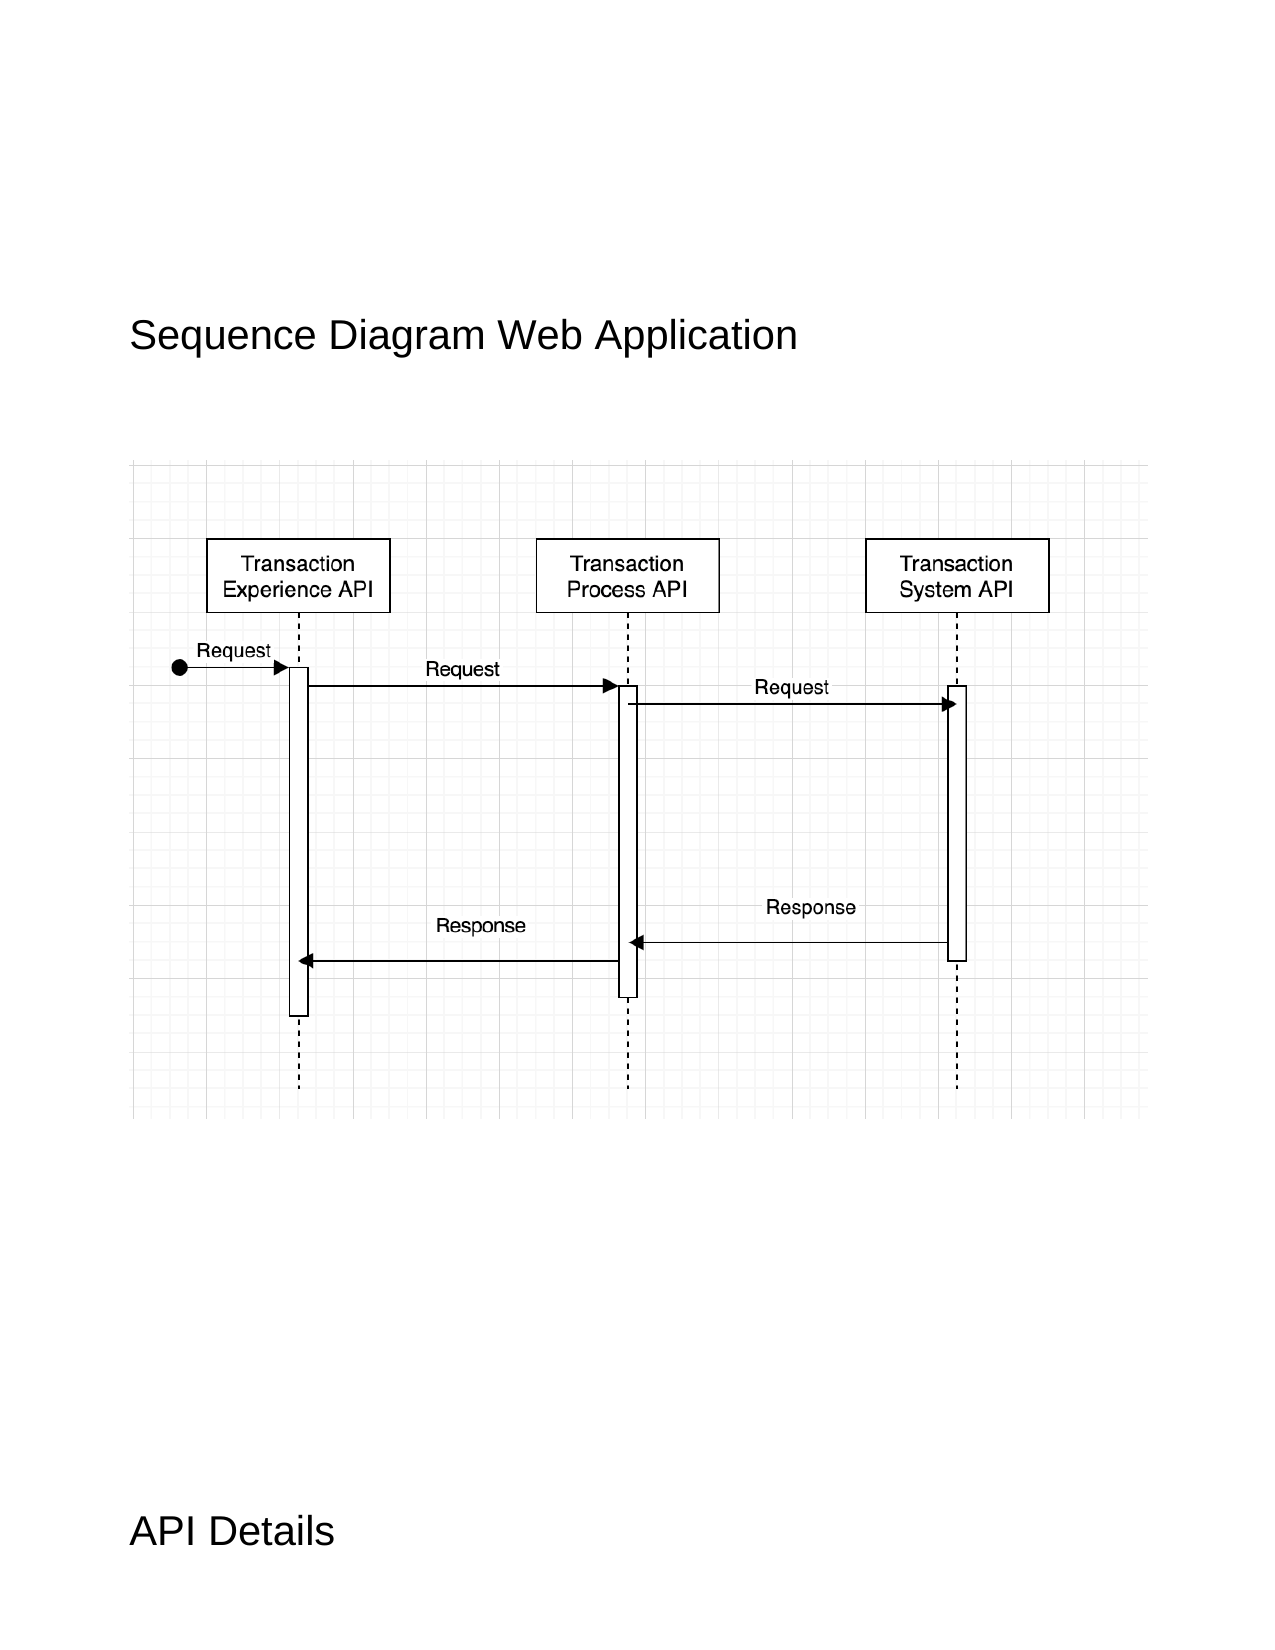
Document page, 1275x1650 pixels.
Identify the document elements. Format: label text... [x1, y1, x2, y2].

subtitle Sequence Diagram Web Application [129, 310, 1148, 358]
subtitle API Details [129, 1506, 1148, 1554]
picture [129, 460, 1148, 1119]
